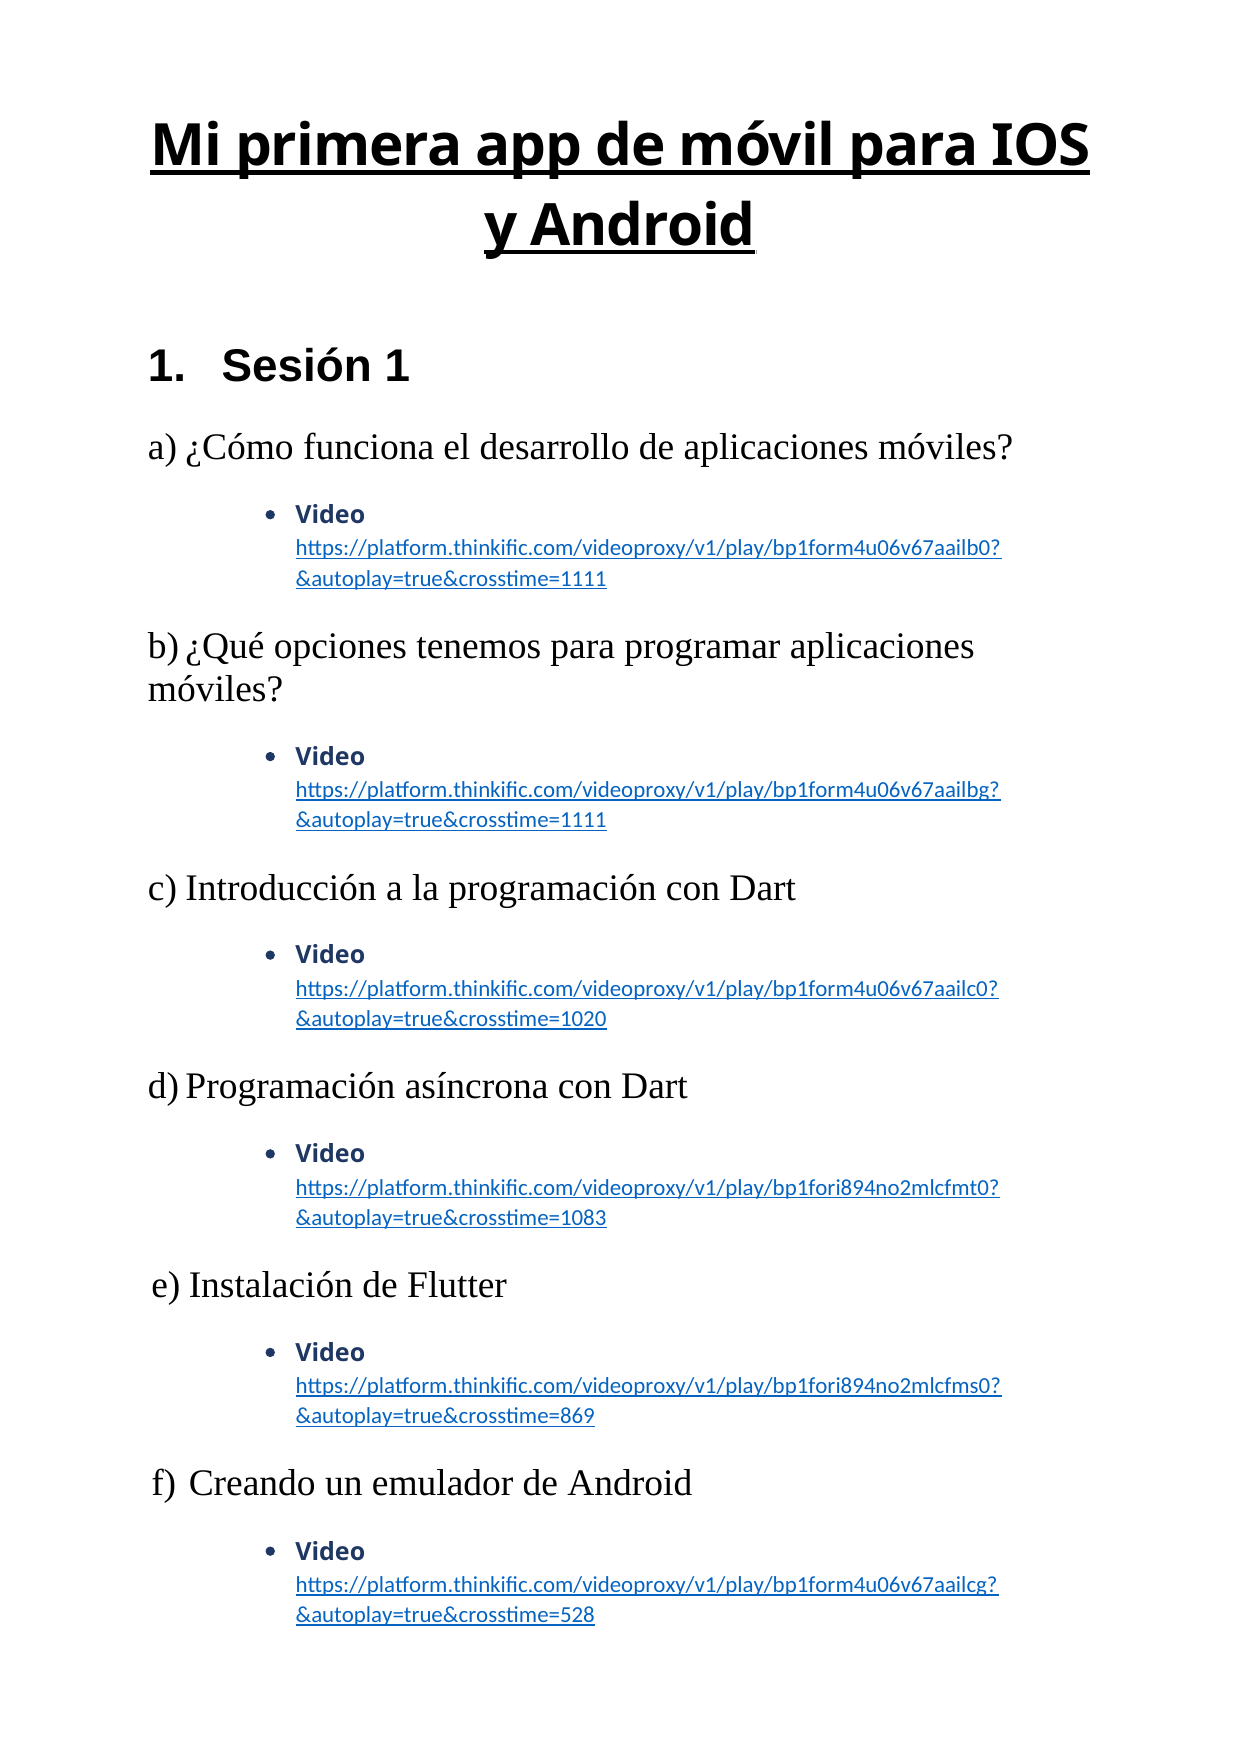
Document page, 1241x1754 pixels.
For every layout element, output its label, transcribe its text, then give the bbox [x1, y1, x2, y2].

subtitle Sesión 1 [148, 338, 1093, 391]
text https://platform.thinkific.com/videoproxy/v1/play/bp1form4u06v67aailc0?&autoplay=true&crosstime=1020 [295, 974, 1093, 1032]
text https://platform.thinkific.com/videoproxy/v1/play/bp1form4u06v67aailcg?&autoplay=true&crosstime=528 [295, 1570, 1093, 1628]
subtitle ¿Qué opciones tenemos para programar aplicaciones móviles? [148, 623, 1093, 709]
text https://platform.thinkific.com/videoproxy/v1/play/bp1fori894no2mlcfmt0?&autoplay=true&crosstime=1083 [295, 1173, 1093, 1231]
subtitle Video [266, 738, 1093, 773]
subtitle Video [266, 1334, 1093, 1368]
subtitle ¿Cómo funciona el desarrollo de aplicaciones móviles? [148, 424, 1093, 468]
subtitle Programación asíncrona con Dart [148, 1063, 1093, 1107]
text https://platform.thinkific.com/videoproxy/v1/play/bp1form4u06v67aailb0?&autoplay=true&crosstime=1111 [295, 533, 1093, 592]
subtitle Introducción a la programación con Dart [148, 865, 1093, 908]
text https://platform.thinkific.com/videoproxy/v1/play/bp1form4u06v67aailbg?&autoplay=true&crosstime=1111 [295, 775, 1093, 833]
title Mi primera app de móvil para IOS y Android [148, 103, 1093, 262]
text https://platform.thinkific.com/videoproxy/v1/play/bp1fori894no2mlcfms0?&autoplay=true&crosstime=869 [295, 1371, 1093, 1429]
subtitle Video [266, 1136, 1093, 1170]
subtitle Video [266, 937, 1093, 971]
subtitle Instalación de Flutter [151, 1262, 1093, 1305]
subtitle Video [266, 1533, 1093, 1567]
subtitle Video [266, 497, 1093, 531]
subtitle Creando un emulador de Android [151, 1461, 1093, 1504]
